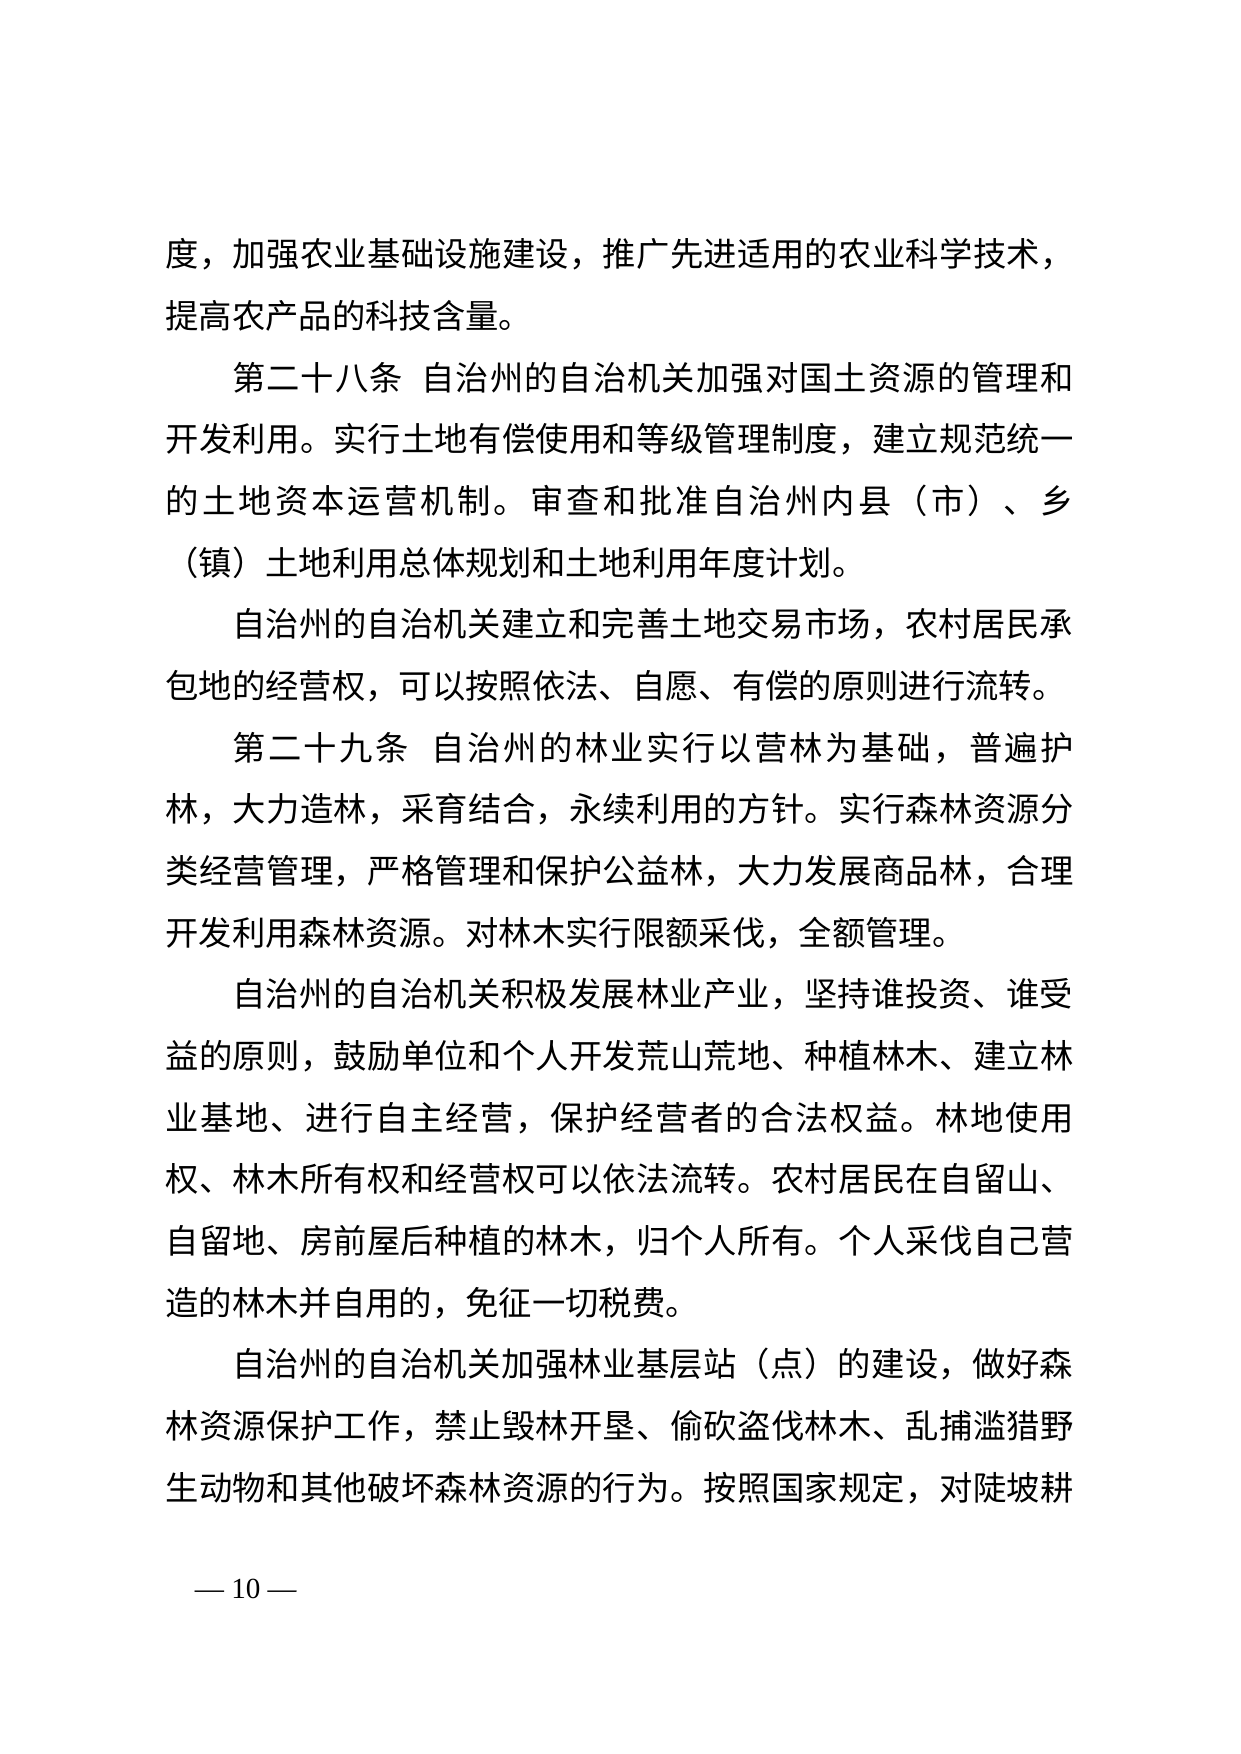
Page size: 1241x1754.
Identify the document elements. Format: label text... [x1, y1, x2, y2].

text 自治州的自治机关积极发展林业产业，坚持谁投资、谁受益的原则，鼓励单位和个人开发荒山荒地、种植林木、建立林业基地、进行自主经营，保护经营者的合法权益。林地使用权、林木所有权和经营权可以依法流转。农村居民在自留山、自留地、房前屋后种植的林木，归个人所有。个人采伐自己营造的林木并自用的，免征一切税费。 [165, 957, 1075, 1327]
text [165, 1327, 1075, 1512]
text 第二十九条 自治州的林业实行以营林为基础，普遍护林，大力造林，采育结合，永续利用的方针。实行森林资源分类经营管理，严格管理和保护公益林，大力发展商品林，合理开发利用森林资源。对林木实行限额采伐，全额管理。 [165, 711, 1075, 957]
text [165, 217, 1075, 341]
text 自治州的自治机关建立和完善土地交易市场，农村居民承包地的经营权，可以按照依法、自愿、有偿的原则进行流转。 [165, 587, 1075, 711]
text 第二十八条 自治州的自治机关加强对国土资源的管理和开发利用。实行土地有偿使用和等级管理制度，建立规范统一的土地资本运营机制。审查和批准自治州内县（市）、乡（镇）土地利用总体规划和土地利用年度计划。 [165, 341, 1075, 587]
